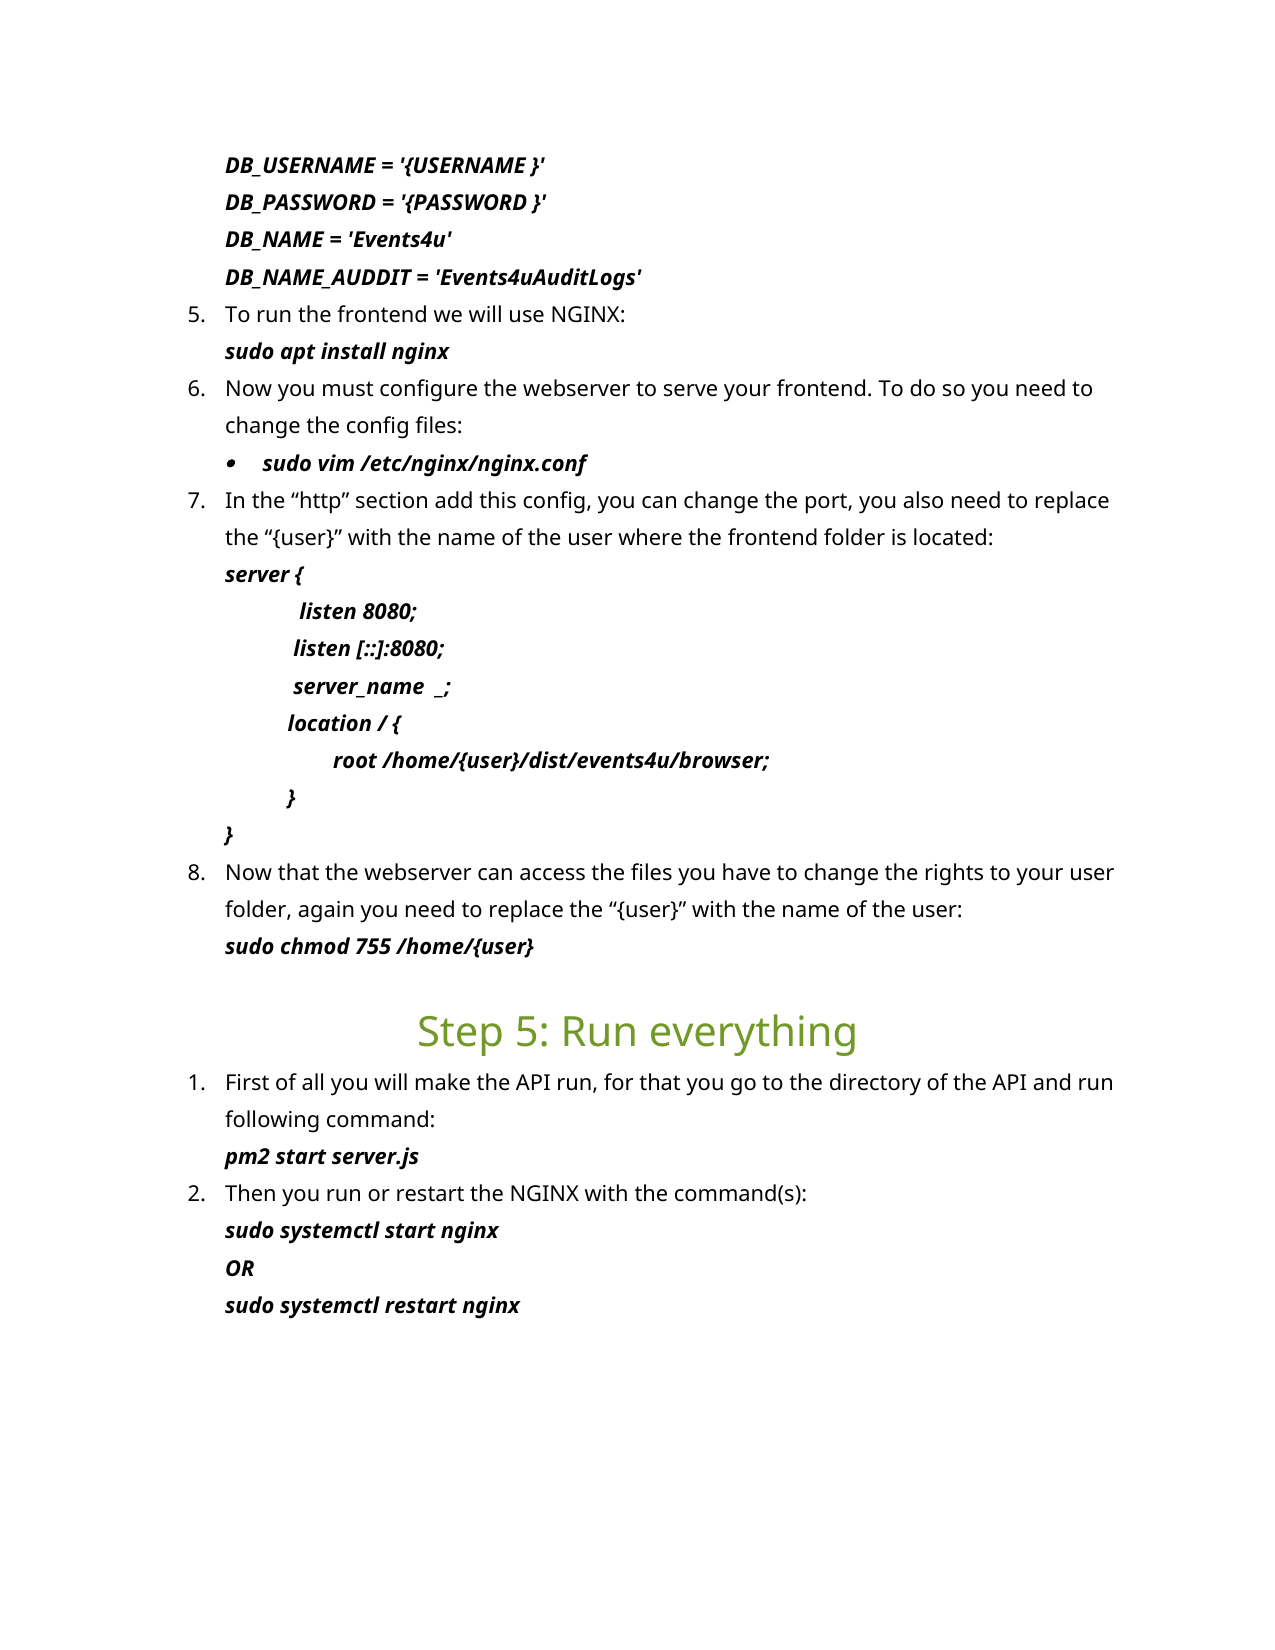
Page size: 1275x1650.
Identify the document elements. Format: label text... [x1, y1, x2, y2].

list DB_NAME_AUDDIT = 'Events4uAuditLogs' [225, 262, 1125, 291]
list Then you run or restart the NGINX with the command(s): sudo systemctl start nginx OR sudo systemctl restart nginx [187, 1178, 1125, 1319]
list In the “http” section add this config, you can change the port, you also need to replace the “{user}” with the name of the user where the frontend folder is located: server { listen 8080; listen [::]:8080; server_name _; location / { root /home/{user}/dist/events4u/browser; } } [187, 485, 1125, 849]
subtitle Step 5: Run everything [150, 1001, 1125, 1058]
list DB_USERNAME = '{USERNAME }' [225, 150, 1125, 180]
list Now that the webserver can access the files you have to change the rights to your user folder, again you need to replace the “{user}” with the name of the user: sudo chmod 755 /home/{user} [187, 857, 1125, 961]
list DB_PASSWORD = '{PASSWORD }' [225, 187, 1125, 217]
list Now you must configure the webserver to serve your frontend. To do so you need to change the config files: [187, 373, 1125, 440]
list DB_NAME = 'Events4u' [225, 224, 1125, 254]
list sudo vim /etc/nginx/nginx.conf [225, 447, 1125, 477]
list To run the frontend we will use NGINX: sudo apt install nginx [187, 299, 1125, 366]
list First of all you will make the API run, for that you go to the directory of the API and run following command: pm2 start server.js [187, 1067, 1125, 1171]
